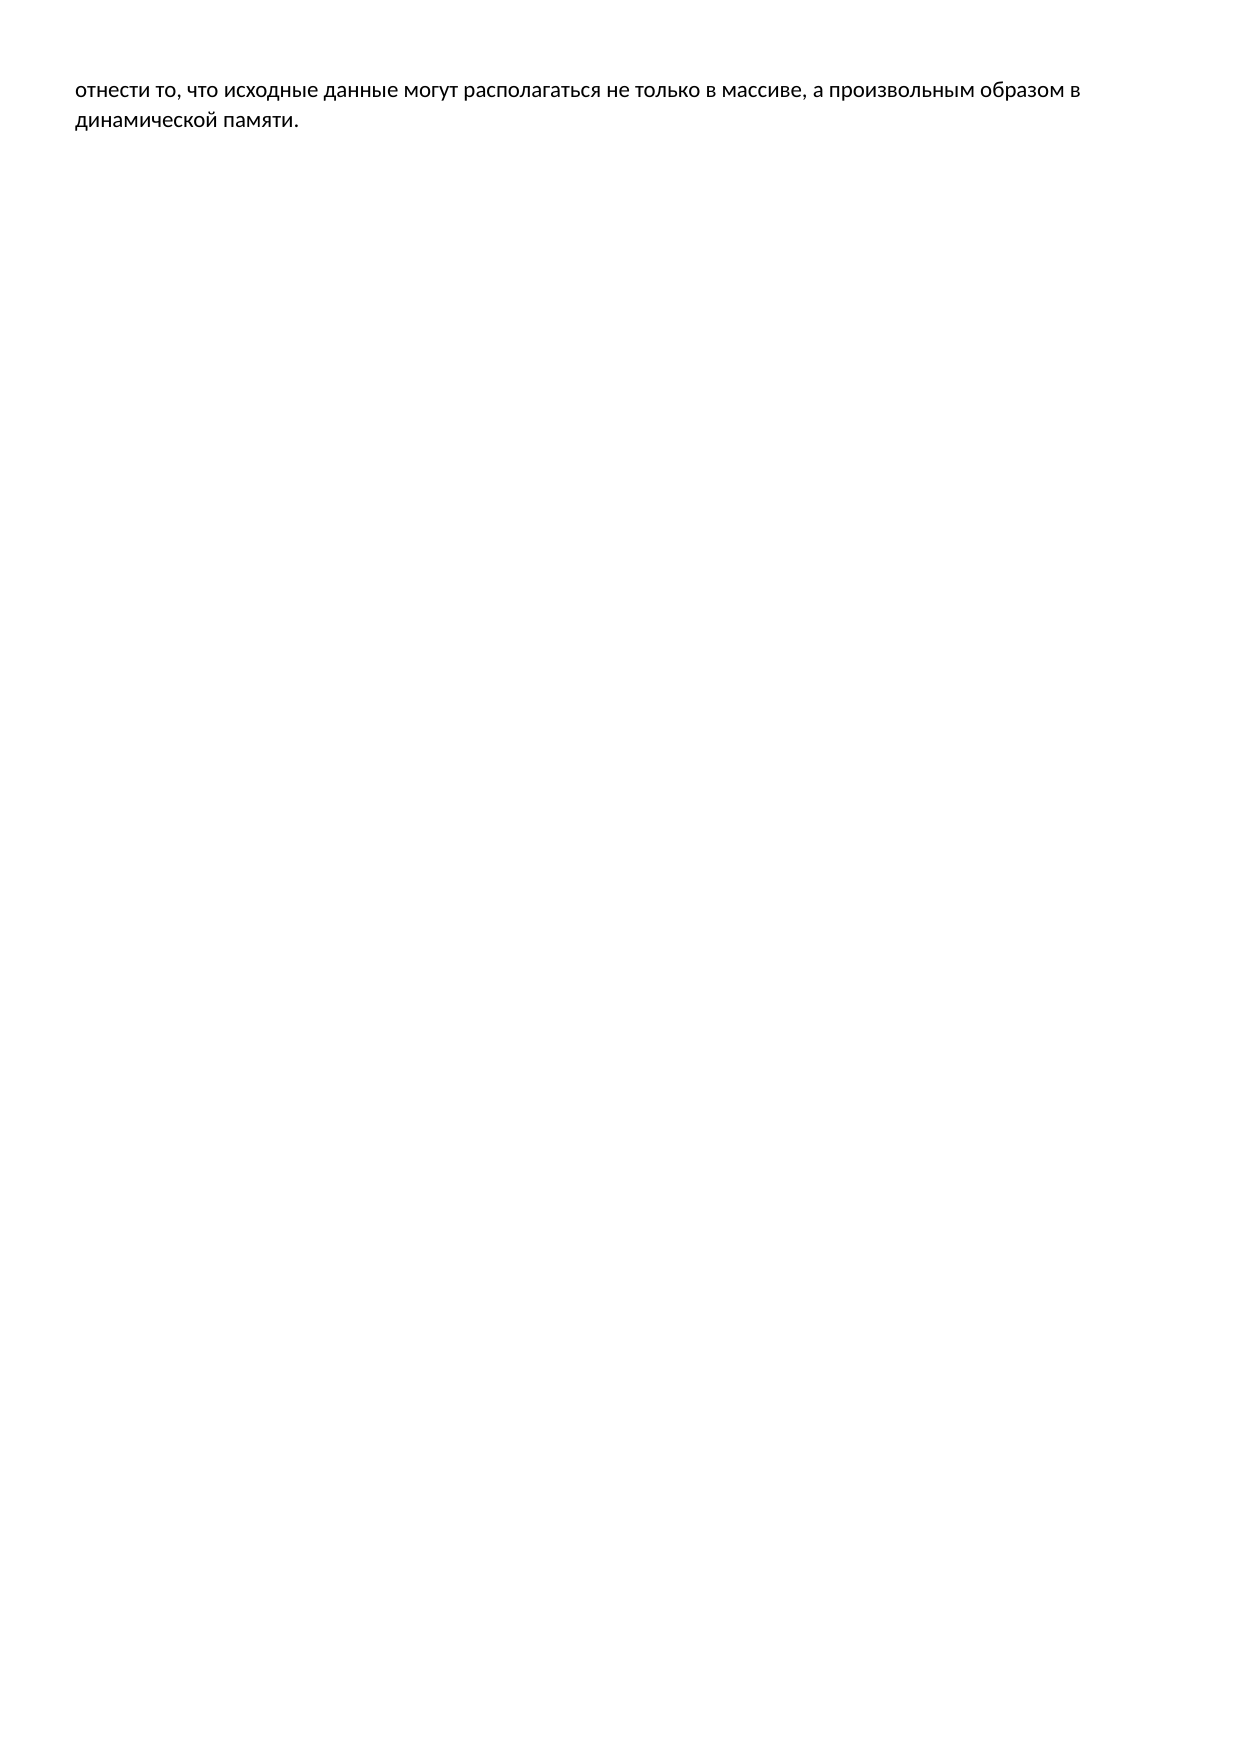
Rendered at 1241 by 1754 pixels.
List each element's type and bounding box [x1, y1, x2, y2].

text [75, 75, 1165, 133]
